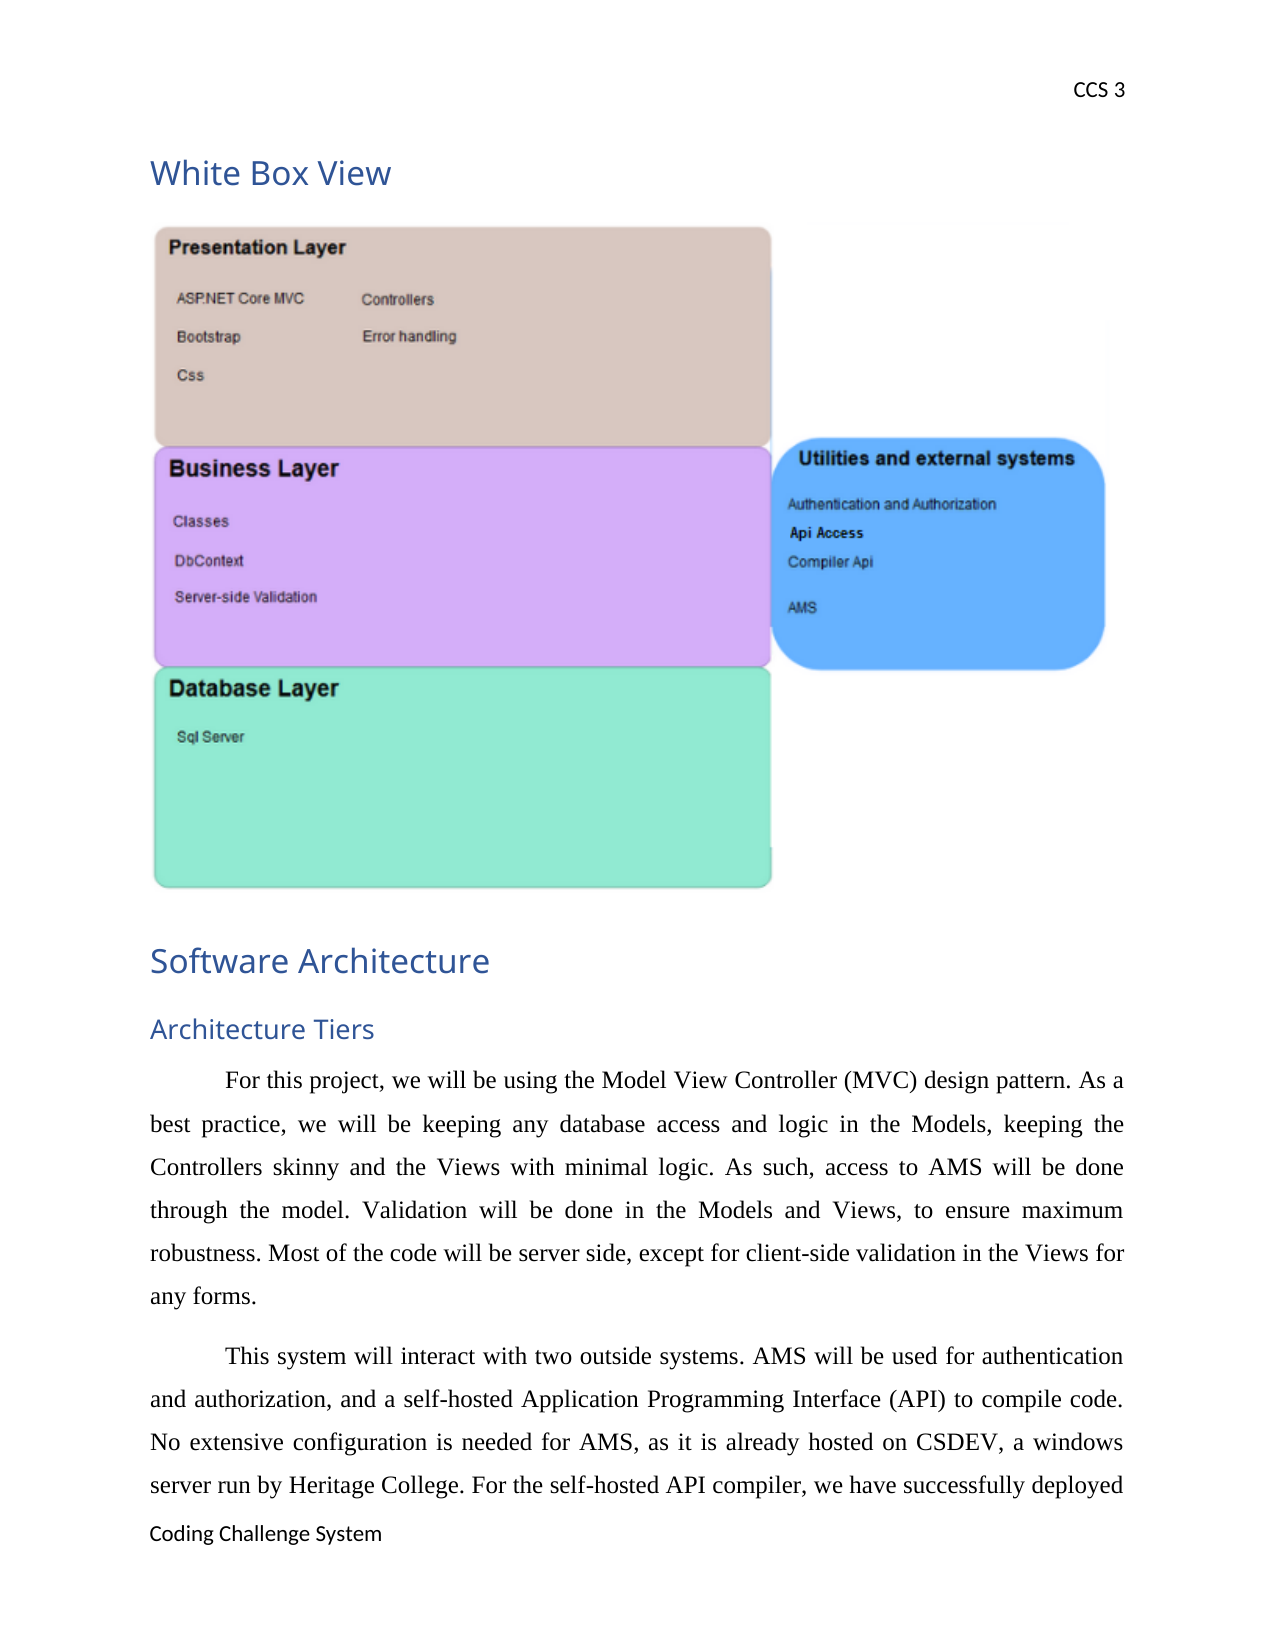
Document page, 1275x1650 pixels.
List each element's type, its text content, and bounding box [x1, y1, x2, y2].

picture [150, 218, 1114, 899]
subtitle Architecture Tiers [150, 1010, 1125, 1047]
subtitle Software Architecture [150, 938, 1125, 983]
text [150, 1341, 1125, 1499]
text For this project, we will be using the Model View Controller (MVC) design pattern. As a best practice, we will be keeping any database access and logic in the Models, keeping the Controllers skinny and the Views with minimal logic. As such, access to AMS will be done through the model. Validation will be done in the Models and Views, to ensure maximum robustness. Most of the code will be server side, except for client-side validation in the Views for any forms. [150, 1066, 1125, 1310]
subtitle White Box View [150, 150, 1125, 195]
